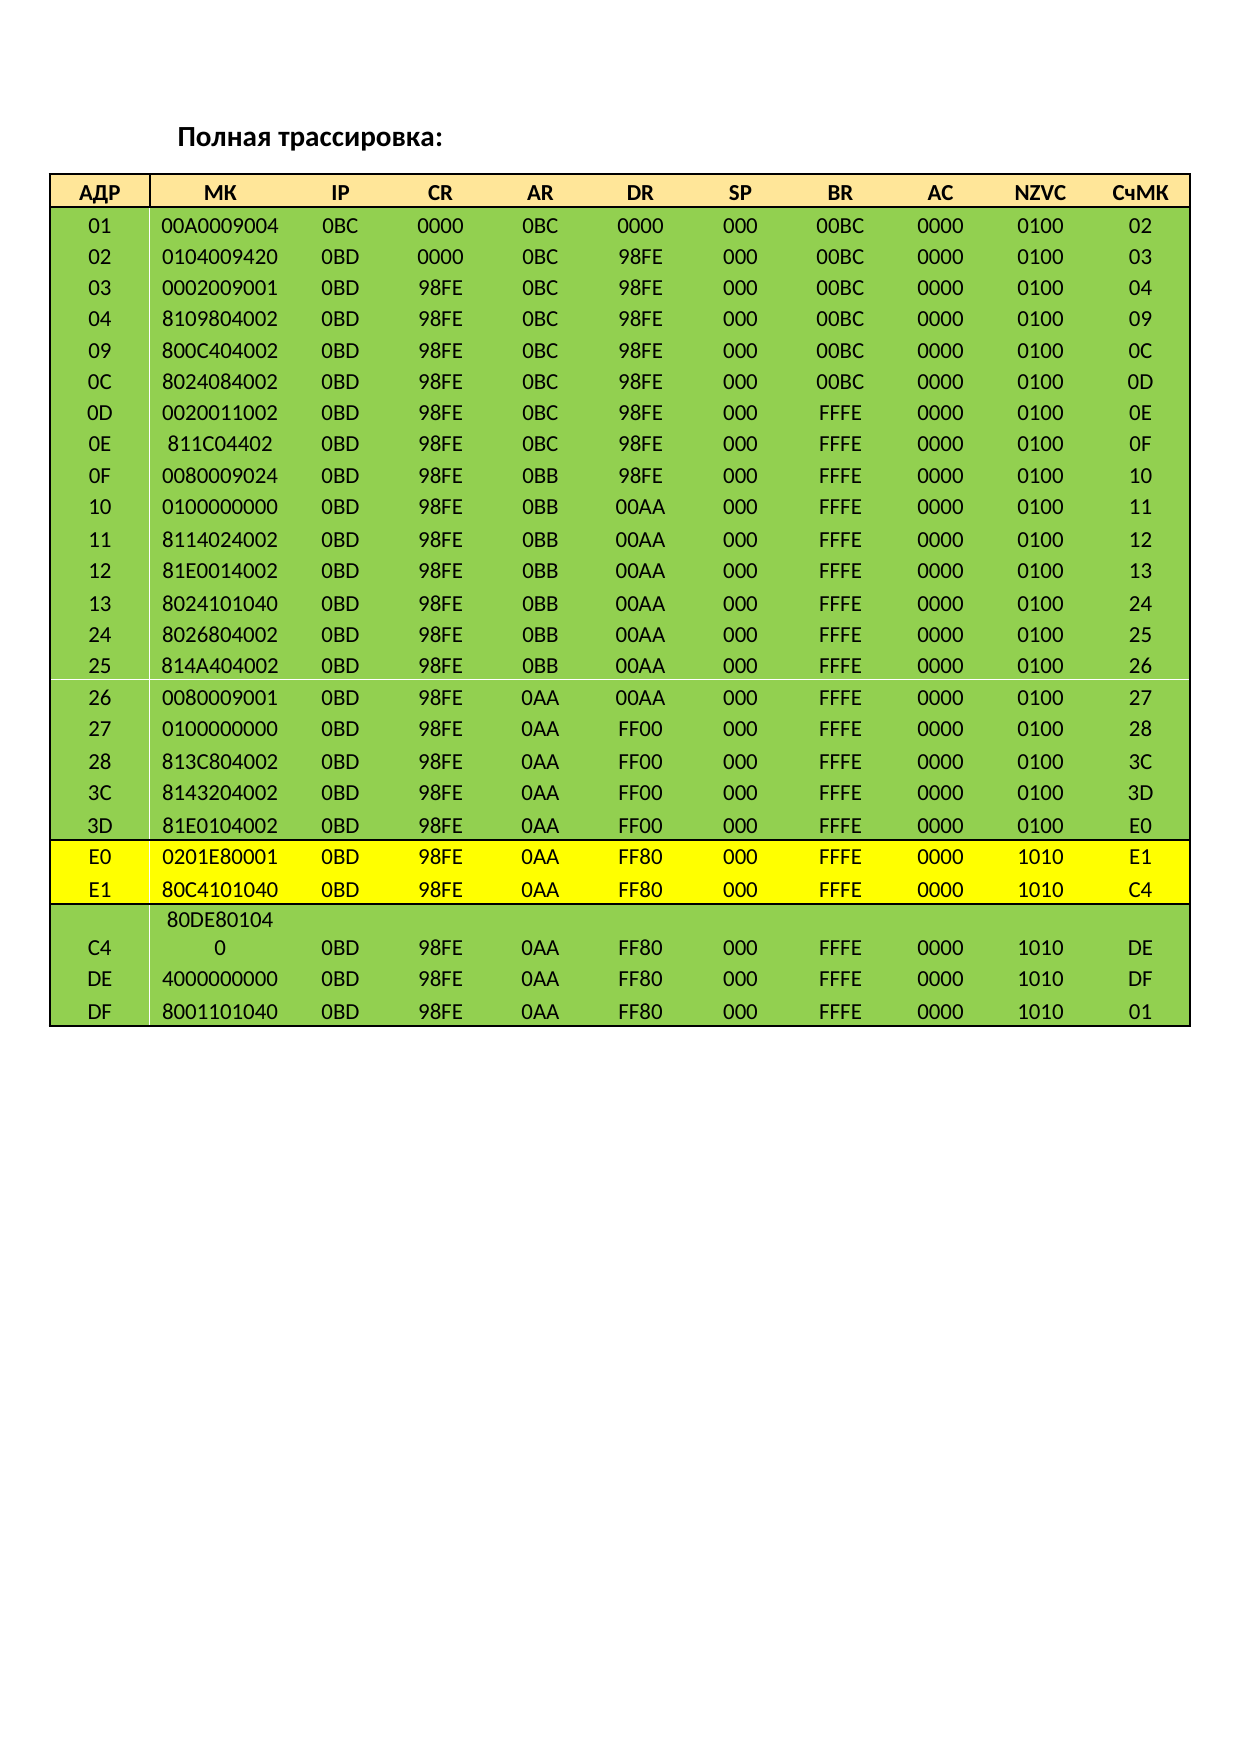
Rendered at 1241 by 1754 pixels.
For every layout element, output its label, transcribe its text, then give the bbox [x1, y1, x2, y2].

table_cell 03 [51, 270, 149, 301]
table_cell FFFE [790, 458, 890, 489]
table_cell 0000 [890, 458, 990, 489]
table_cell 8114024002 [150, 520, 290, 553]
table_cell 0C [1090, 333, 1189, 364]
table_cell 000 [690, 333, 790, 364]
table_cell 81E0104002 [150, 806, 290, 839]
table_cell 0D [1090, 364, 1189, 395]
table_cell 000 [690, 992, 790, 1025]
table_cell 000 [690, 961, 790, 992]
table_cell 24 [51, 617, 149, 648]
table_cell FFFE [790, 806, 890, 839]
table_cell 0201E80001 [150, 841, 290, 870]
table_cell 98FE [390, 905, 490, 961]
table_cell 3C [1090, 742, 1189, 775]
table_cell 98FE [390, 870, 490, 903]
table_cell 0000 [890, 270, 990, 301]
table_cell E1 [1090, 841, 1189, 870]
table_cell 0BB [490, 584, 590, 617]
table_cell FF00 [590, 806, 690, 839]
table_cell 000 [690, 395, 790, 426]
table_cell 000 [690, 617, 790, 648]
table_cell 0000 [390, 208, 490, 239]
table_cell 98FE [390, 270, 490, 301]
table_cell 0BC [490, 333, 590, 364]
table_cell 0000 [590, 208, 690, 239]
table_cell 0100 [990, 775, 1090, 806]
table_cell 00AA [590, 648, 690, 679]
table_cell 814A404002 [150, 648, 290, 679]
table_cell 0BB [490, 489, 590, 520]
table_cell 000 [690, 553, 790, 584]
table_cell 0BD [290, 806, 390, 839]
table_cell 0000 [890, 742, 990, 775]
table_cell 0100 [990, 648, 1090, 679]
table_cell 000 [690, 742, 790, 775]
table_cell 0BD [290, 553, 390, 584]
table_cell 0BD [290, 301, 390, 333]
table_cell FF80 [590, 961, 690, 992]
table_cell 28 [1090, 711, 1189, 742]
table_cell 0000 [890, 208, 990, 239]
table_cell 0000 [890, 680, 990, 711]
table_cell 0BB [490, 458, 590, 489]
table_cell 98FE [390, 711, 490, 742]
table_cell 8026804002 [150, 617, 290, 648]
table_cell 0100 [990, 489, 1090, 520]
table_cell 98FE [590, 333, 690, 364]
table_cell FFFE [790, 648, 890, 679]
table_cell 0000 [890, 905, 990, 961]
table_cell 0BD [290, 333, 390, 364]
table_cell 02 [51, 239, 149, 270]
table_cell FFFE [790, 617, 890, 648]
table_cell 0000 [890, 992, 990, 1025]
table_cell 0BD [290, 905, 390, 961]
table_cell 26 [1090, 648, 1189, 679]
table_cell 01 [51, 208, 149, 239]
table_cell 00BC [790, 301, 890, 333]
table_cell 0BD [290, 364, 390, 395]
table_cell 0AA [490, 775, 590, 806]
table_cell 0100 [990, 208, 1090, 239]
table_cell 98FE [390, 395, 490, 426]
table_cell 0BD [290, 489, 390, 520]
table_cell 80C4101040 [150, 870, 290, 903]
table_cell 000 [690, 806, 790, 839]
table_cell 13 [1090, 553, 1189, 584]
table_header SP [690, 175, 790, 206]
table_cell 12 [1090, 520, 1189, 553]
table_cell 10 [51, 489, 149, 520]
table_cell 0000 [890, 961, 990, 992]
table_cell FFFE [790, 520, 890, 553]
table_cell 3D [1090, 775, 1189, 806]
table_cell 0080009001 [150, 680, 290, 711]
table_cell FFFE [790, 395, 890, 426]
table_cell 0BD [290, 426, 390, 458]
table_cell 0BD [290, 520, 390, 553]
table_cell FFFE [790, 489, 890, 520]
table_header AC [890, 175, 990, 206]
table_cell 000 [690, 364, 790, 395]
table_cell 0C [51, 364, 149, 395]
table_cell 0BC [490, 208, 590, 239]
table_header СчМК [1090, 175, 1189, 206]
table_cell 0AA [490, 992, 590, 1025]
table_cell 0BD [290, 584, 390, 617]
table_cell 0AA [490, 905, 590, 961]
table_cell 0100 [990, 680, 1090, 711]
table_cell 0D [51, 395, 149, 426]
table_cell 98FE [390, 961, 490, 992]
table_cell 0F [1090, 426, 1189, 458]
table_cell DE [1090, 905, 1189, 961]
table_cell 01 [1090, 992, 1189, 1025]
table_cell 0100 [990, 270, 1090, 301]
table_cell 0100 [990, 239, 1090, 270]
table_cell 1010 [990, 961, 1090, 992]
table_cell 8143204002 [150, 775, 290, 806]
table_cell 00AA [590, 489, 690, 520]
table_cell FFFE [790, 870, 890, 903]
table_cell 0100000000 [150, 489, 290, 520]
table_cell E0 [51, 841, 149, 870]
table_cell 98FE [390, 520, 490, 553]
table_cell 8024101040 [150, 584, 290, 617]
table_cell 800C404002 [150, 333, 290, 364]
table_cell 3C [51, 775, 149, 806]
table_cell 0000 [890, 648, 990, 679]
table_cell 0000 [890, 711, 990, 742]
table_cell 0BC [490, 364, 590, 395]
table_cell 0000 [890, 301, 990, 333]
table_cell 0100 [990, 426, 1090, 458]
table_cell 98FE [390, 680, 490, 711]
table_cell 11 [51, 520, 149, 553]
table_cell C4 [1090, 870, 1189, 903]
table_cell 813C804002 [150, 742, 290, 775]
table_cell 0BD [290, 270, 390, 301]
table_cell 98FE [590, 301, 690, 333]
table_cell 13 [51, 584, 149, 617]
table_cell 000 [690, 270, 790, 301]
table_cell 0BC [490, 301, 590, 333]
table_cell E1 [51, 870, 149, 903]
table_cell 0AA [490, 711, 590, 742]
table_cell 0BB [490, 520, 590, 553]
table_cell 0BD [290, 992, 390, 1025]
table_cell 81E0014002 [150, 553, 290, 584]
table_cell 00A0009004 [150, 208, 290, 239]
table_cell 0100 [990, 301, 1090, 333]
table_cell 24 [1090, 584, 1189, 617]
table_cell E0 [1090, 806, 1189, 839]
table_cell 1010 [990, 992, 1090, 1025]
table_cell FFFE [790, 680, 890, 711]
table_cell 0104009420 [150, 239, 290, 270]
table_cell 11 [1090, 489, 1189, 520]
table_cell 98FE [590, 239, 690, 270]
table_cell 0100 [990, 617, 1090, 648]
table_cell 0BD [290, 680, 390, 711]
table_header МК [151, 175, 290, 206]
table_cell 0BC [290, 208, 390, 239]
table_cell FFFE [790, 992, 890, 1025]
table_cell 0BD [290, 961, 390, 992]
table_cell 0080009024 [150, 458, 290, 489]
table_cell 0000 [890, 806, 990, 839]
table_cell 27 [51, 711, 149, 742]
table_cell 000 [690, 239, 790, 270]
table_cell 000 [690, 489, 790, 520]
table_cell FFFE [790, 553, 890, 584]
table_cell DE [51, 961, 149, 992]
table_cell FF00 [590, 742, 690, 775]
table_cell FFFE [790, 775, 890, 806]
table_cell 0000 [890, 584, 990, 617]
table_cell 0100 [990, 520, 1090, 553]
table_cell 0000 [890, 617, 990, 648]
table_cell FFFE [790, 711, 890, 742]
table_cell 98FE [590, 395, 690, 426]
table_cell 98FE [390, 742, 490, 775]
table_cell FF80 [590, 992, 690, 1025]
table_cell 0F [51, 458, 149, 489]
table_cell C4 [51, 905, 149, 961]
table_cell 000 [690, 711, 790, 742]
table_cell 98FE [390, 301, 490, 333]
table_cell 0AA [490, 870, 590, 903]
table_cell 4000000000 [150, 961, 290, 992]
table_cell 0000 [890, 364, 990, 395]
table_cell 98FE [390, 648, 490, 679]
table_cell 04 [1090, 270, 1189, 301]
table_cell 0000 [890, 520, 990, 553]
table_cell 98FE [390, 992, 490, 1025]
table_cell FFFE [790, 841, 890, 870]
table_cell 02 [1090, 208, 1189, 239]
table_cell 0000 [890, 489, 990, 520]
table_cell 0BD [290, 711, 390, 742]
table_cell 98FE [390, 364, 490, 395]
table_cell 0AA [490, 680, 590, 711]
table_cell 0BD [290, 458, 390, 489]
table_cell 98FE [390, 489, 490, 520]
table_cell 26 [51, 680, 149, 711]
table_cell 000 [690, 208, 790, 239]
table_cell 12 [51, 553, 149, 584]
table_cell 0000 [890, 239, 990, 270]
table_cell 0BD [290, 239, 390, 270]
table_cell 98FE [390, 806, 490, 839]
table_cell 09 [1090, 301, 1189, 333]
table_cell 98FE [390, 553, 490, 584]
table_cell 0BB [490, 648, 590, 679]
table_cell 0BD [290, 775, 390, 806]
table_cell 28 [51, 742, 149, 775]
table_cell 98FE [390, 775, 490, 806]
table_cell 98FE [390, 617, 490, 648]
table_cell 0BC [490, 395, 590, 426]
table_cell 0AA [490, 961, 590, 992]
table_cell 00BC [790, 208, 890, 239]
table_cell 000 [690, 648, 790, 679]
table_cell 0000 [890, 841, 990, 870]
table_cell 0BD [290, 870, 390, 903]
table_cell 000 [690, 301, 790, 333]
table_cell 00BC [790, 270, 890, 301]
table_cell 0E [1090, 395, 1189, 426]
table_cell 00AA [590, 680, 690, 711]
table_cell 98FE [590, 364, 690, 395]
table_cell 8109804002 [150, 301, 290, 333]
table_cell 04 [51, 301, 149, 333]
text Полная трассировка: [177, 118, 1152, 154]
table_cell 25 [1090, 617, 1189, 648]
table_header CR [390, 175, 490, 206]
table_cell 00BC [790, 364, 890, 395]
table_cell 000 [690, 680, 790, 711]
table_cell FFFE [790, 961, 890, 992]
table_cell FFFE [790, 426, 890, 458]
table_cell 0BC [490, 270, 590, 301]
table_cell 0000 [890, 775, 990, 806]
table_cell 10 [1090, 458, 1189, 489]
table_cell 0000 [890, 870, 990, 903]
table_cell 00AA [590, 617, 690, 648]
table_cell 3D [51, 806, 149, 839]
table_cell 03 [1090, 239, 1189, 270]
table_cell 0100 [990, 395, 1090, 426]
table_header NZVC [990, 175, 1090, 206]
table_header DR [590, 175, 690, 206]
table_cell FF00 [590, 775, 690, 806]
table_cell 0100 [990, 333, 1090, 364]
table_header BR [790, 175, 890, 206]
table_cell 0000 [890, 395, 990, 426]
table_cell 0BC [490, 239, 590, 270]
table_cell 0000 [890, 553, 990, 584]
table_cell 00AA [590, 520, 690, 553]
table_cell 27 [1090, 680, 1189, 711]
table_cell 0AA [490, 841, 590, 870]
table_cell 98FE [390, 426, 490, 458]
table_cell 0000 [890, 333, 990, 364]
table_cell 0002009001 [150, 270, 290, 301]
table_cell 98FE [390, 841, 490, 870]
table_cell 0100 [990, 584, 1090, 617]
table_cell 0100 [990, 711, 1090, 742]
table_cell 0100000000 [150, 711, 290, 742]
table_cell 00AA [590, 553, 690, 584]
table_cell 0BB [490, 553, 590, 584]
table_cell FF80 [590, 870, 690, 903]
table_cell 1010 [990, 870, 1090, 903]
table_cell FF80 [590, 841, 690, 870]
table_cell 80DE801040 [150, 905, 290, 961]
table_cell FF00 [590, 711, 690, 742]
table_cell 0BD [290, 617, 390, 648]
table_cell 1010 [990, 841, 1090, 870]
table_cell 000 [690, 870, 790, 903]
table_header АДР [51, 175, 149, 206]
table_cell 000 [690, 584, 790, 617]
table_cell 000 [690, 426, 790, 458]
table_cell 0E [51, 426, 149, 458]
table_cell 0000 [390, 239, 490, 270]
table_cell 98FE [390, 584, 490, 617]
table_cell 8024084002 [150, 364, 290, 395]
table_cell 0BD [290, 742, 390, 775]
table_cell 0100 [990, 806, 1090, 839]
table_cell 0100 [990, 742, 1090, 775]
table_cell 98FE [590, 458, 690, 489]
table_cell 0BC [490, 426, 590, 458]
table_cell 000 [690, 520, 790, 553]
table_cell 1010 [990, 905, 1090, 961]
table_cell 000 [690, 905, 790, 961]
table_cell 0AA [490, 806, 590, 839]
table_cell DF [1090, 961, 1189, 992]
table_cell 00AA [590, 584, 690, 617]
table_header AR [490, 175, 590, 206]
table_cell 0BD [290, 841, 390, 870]
table_cell 0000 [890, 426, 990, 458]
table_cell 0100 [990, 458, 1090, 489]
table_cell FFFE [790, 584, 890, 617]
table_cell 8001101040 [150, 992, 290, 1025]
table_cell 00BC [790, 239, 890, 270]
table_cell 0100 [990, 553, 1090, 584]
table_cell FFFE [790, 742, 890, 775]
table_cell 98FE [390, 458, 490, 489]
table_cell 25 [51, 648, 149, 679]
table_cell 98FE [390, 333, 490, 364]
table_cell 00BC [790, 333, 890, 364]
table_cell 000 [690, 775, 790, 806]
table_cell 0AA [490, 742, 590, 775]
table_cell 98FE [590, 270, 690, 301]
table_cell 09 [51, 333, 149, 364]
table_cell 811C04402 [150, 426, 290, 458]
table_cell 0100 [990, 364, 1090, 395]
table_cell 98FE [590, 426, 690, 458]
table_header IP [290, 175, 390, 206]
table_cell 000 [690, 841, 790, 870]
table_cell 0BB [490, 617, 590, 648]
table_cell 000 [690, 458, 790, 489]
table_cell FF80 [590, 905, 690, 961]
table_cell 0BD [290, 395, 390, 426]
table_cell FFFE [790, 905, 890, 961]
table_cell 0020011002 [150, 395, 290, 426]
table_cell DF [51, 992, 149, 1025]
table_cell 0BD [290, 648, 390, 679]
